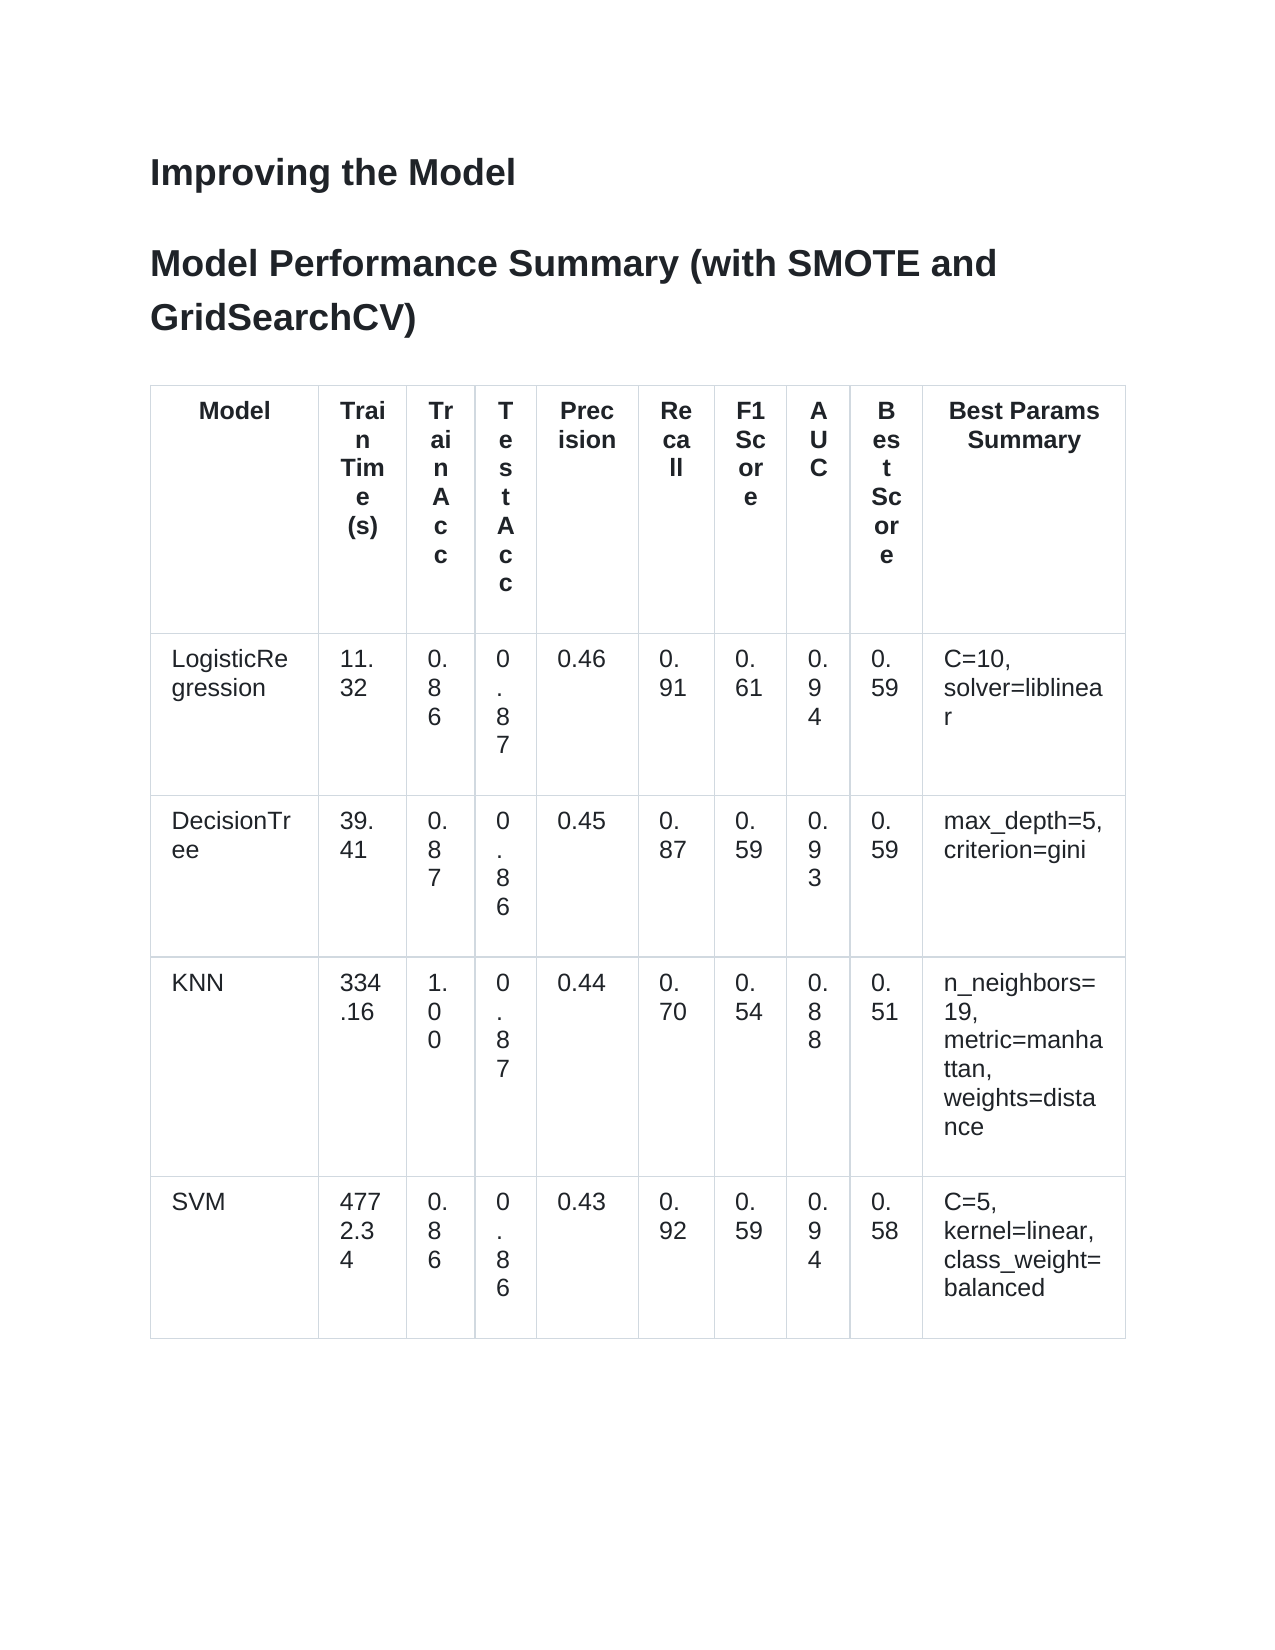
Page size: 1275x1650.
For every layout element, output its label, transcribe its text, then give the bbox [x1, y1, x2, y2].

table_cell 0.70 [639, 958, 714, 1176]
table_header AUC [787, 386, 849, 633]
table_cell C=10, solver=liblinear [923, 634, 1125, 794]
table_cell KNN [151, 958, 318, 1176]
table_cell 0.88 [787, 958, 849, 1176]
table_cell 11.32 [319, 634, 406, 794]
table_cell 0.59 [715, 796, 786, 956]
table_cell 0.46 [537, 634, 638, 794]
table_cell LogisticRegression [151, 634, 318, 794]
table_cell 0.92 [639, 1177, 714, 1338]
table_cell 0.58 [851, 1177, 922, 1338]
table_header F1 Score [715, 386, 786, 633]
table_cell 0.87 [476, 634, 536, 794]
table_cell 0.86 [476, 796, 536, 956]
table_cell 0.91 [639, 634, 714, 794]
table_cell C=5, kernel=linear, class_weight=balanced [923, 1177, 1125, 1338]
table_cell 1.00 [407, 958, 474, 1176]
table_cell 39.41 [319, 796, 406, 956]
table_cell n_neighbors=19, metric=manhattan, weights=distance [923, 958, 1125, 1176]
table_cell 0.86 [407, 1177, 474, 1338]
table_cell SVM [151, 1177, 318, 1338]
table_cell 0.87 [639, 796, 714, 956]
table_cell 0.86 [407, 634, 474, 794]
table_cell 0.86 [476, 1177, 536, 1338]
table_header Recall [639, 386, 714, 633]
table_cell 0.87 [407, 796, 474, 956]
table_cell 0.59 [851, 634, 922, 794]
table_cell 4772.34 [319, 1177, 406, 1338]
table_cell 0.94 [787, 1177, 849, 1338]
table_cell 0.93 [787, 796, 849, 956]
table_cell 0.59 [715, 1177, 786, 1338]
table_cell DecisionTree [151, 796, 318, 956]
table_cell 0.44 [537, 958, 638, 1176]
table_cell 0.94 [787, 634, 849, 794]
table_cell 0.61 [715, 634, 786, 794]
table_cell 0.45 [537, 796, 638, 956]
table_header Model [151, 386, 318, 633]
table_header Precision [537, 386, 638, 633]
table_header Best Params Summary [923, 386, 1125, 633]
table_header Train Acc [407, 386, 474, 633]
table_cell 0.51 [851, 958, 922, 1176]
subtitle Model Performance Summary (with SMOTE and GridSearchCV) [150, 241, 1125, 349]
table_cell 0.54 [715, 958, 786, 1176]
table_header Test Acc [476, 386, 536, 633]
table_cell 0.43 [537, 1177, 638, 1338]
table_cell 334.16 [319, 958, 406, 1176]
table_cell 0.87 [476, 958, 536, 1176]
table_cell max_depth=5, criterion=gini [923, 796, 1125, 956]
subtitle Improving the Model [150, 150, 1125, 193]
table_cell 0.59 [851, 796, 922, 956]
table_header Best Score [851, 386, 922, 633]
table_header Train Time (s) [319, 386, 406, 633]
